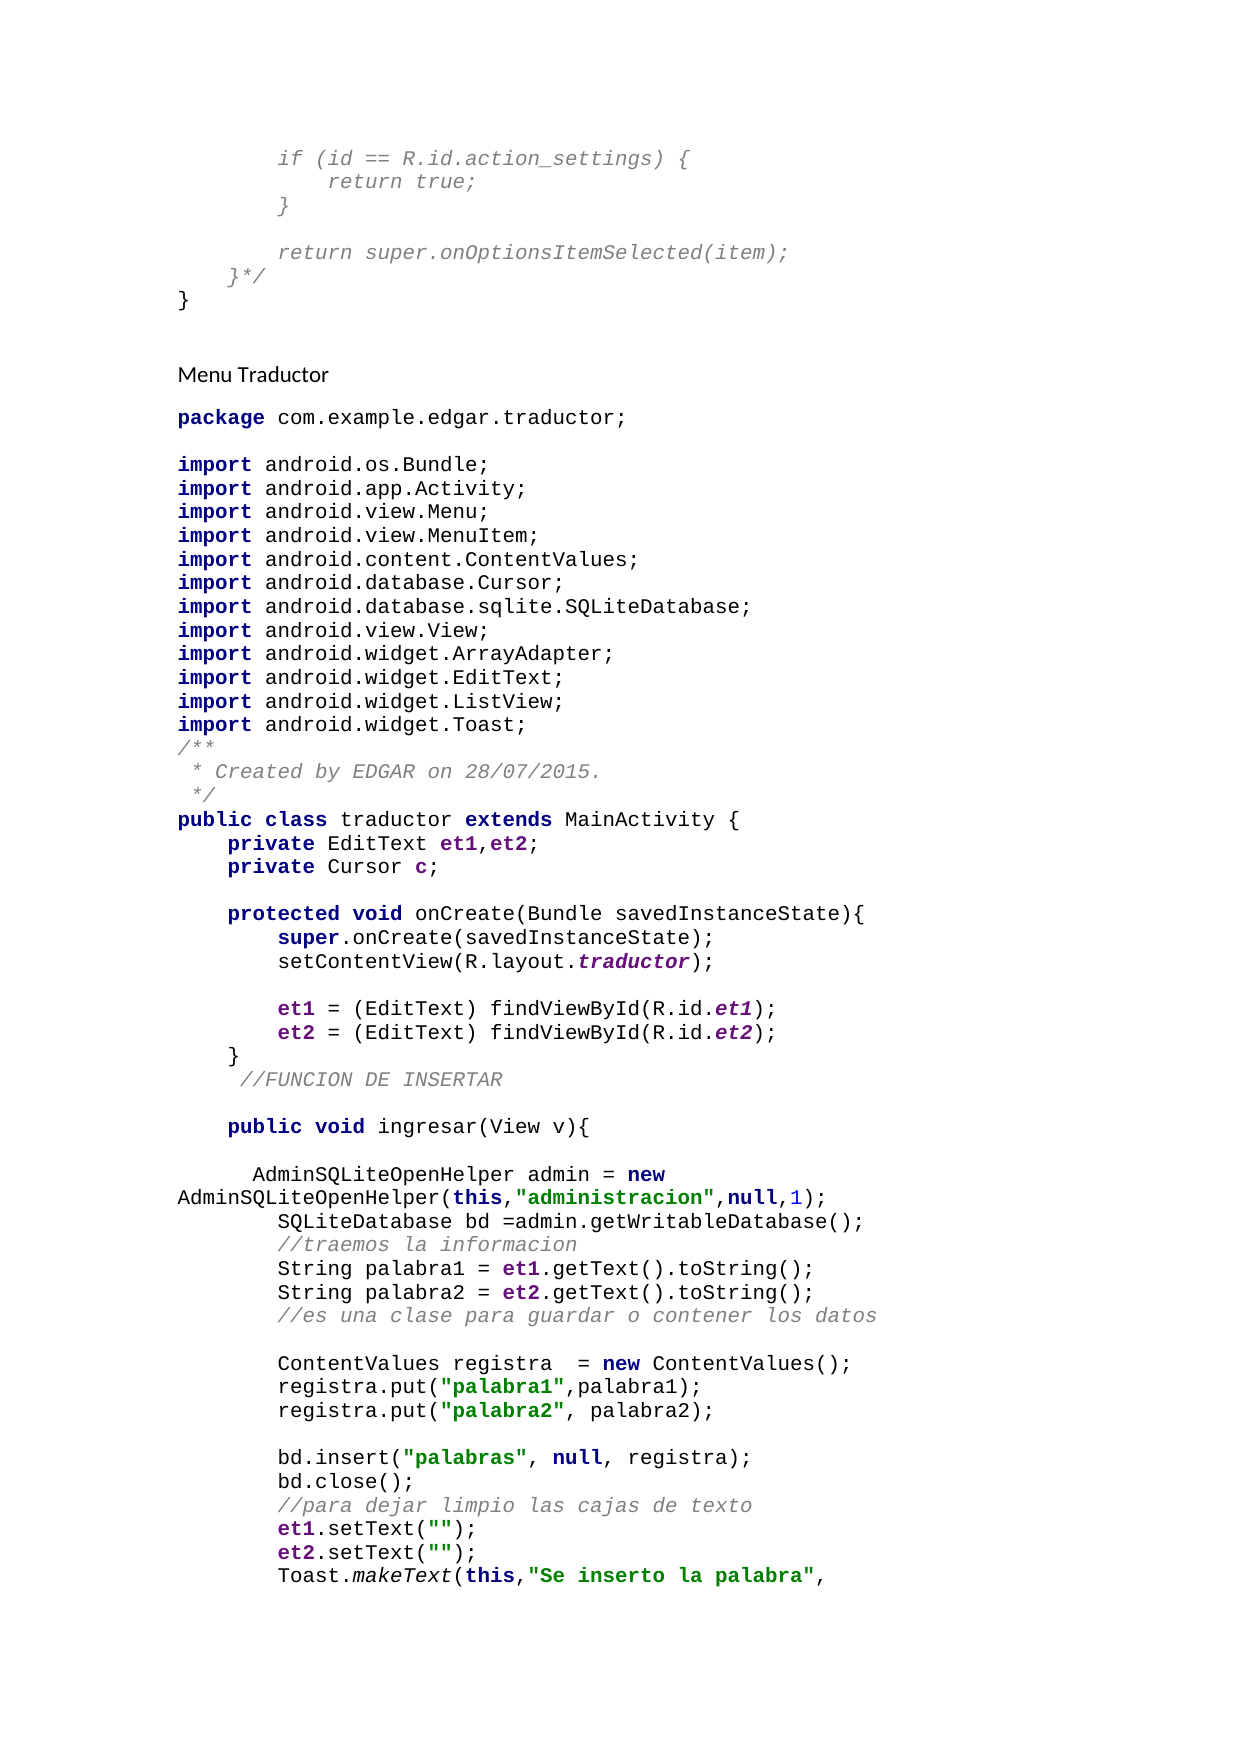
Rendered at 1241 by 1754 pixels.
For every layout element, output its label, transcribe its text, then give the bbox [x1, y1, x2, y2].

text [177, 148, 1063, 313]
text Menu Traductor [177, 360, 1063, 388]
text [177, 407, 1063, 1589]
